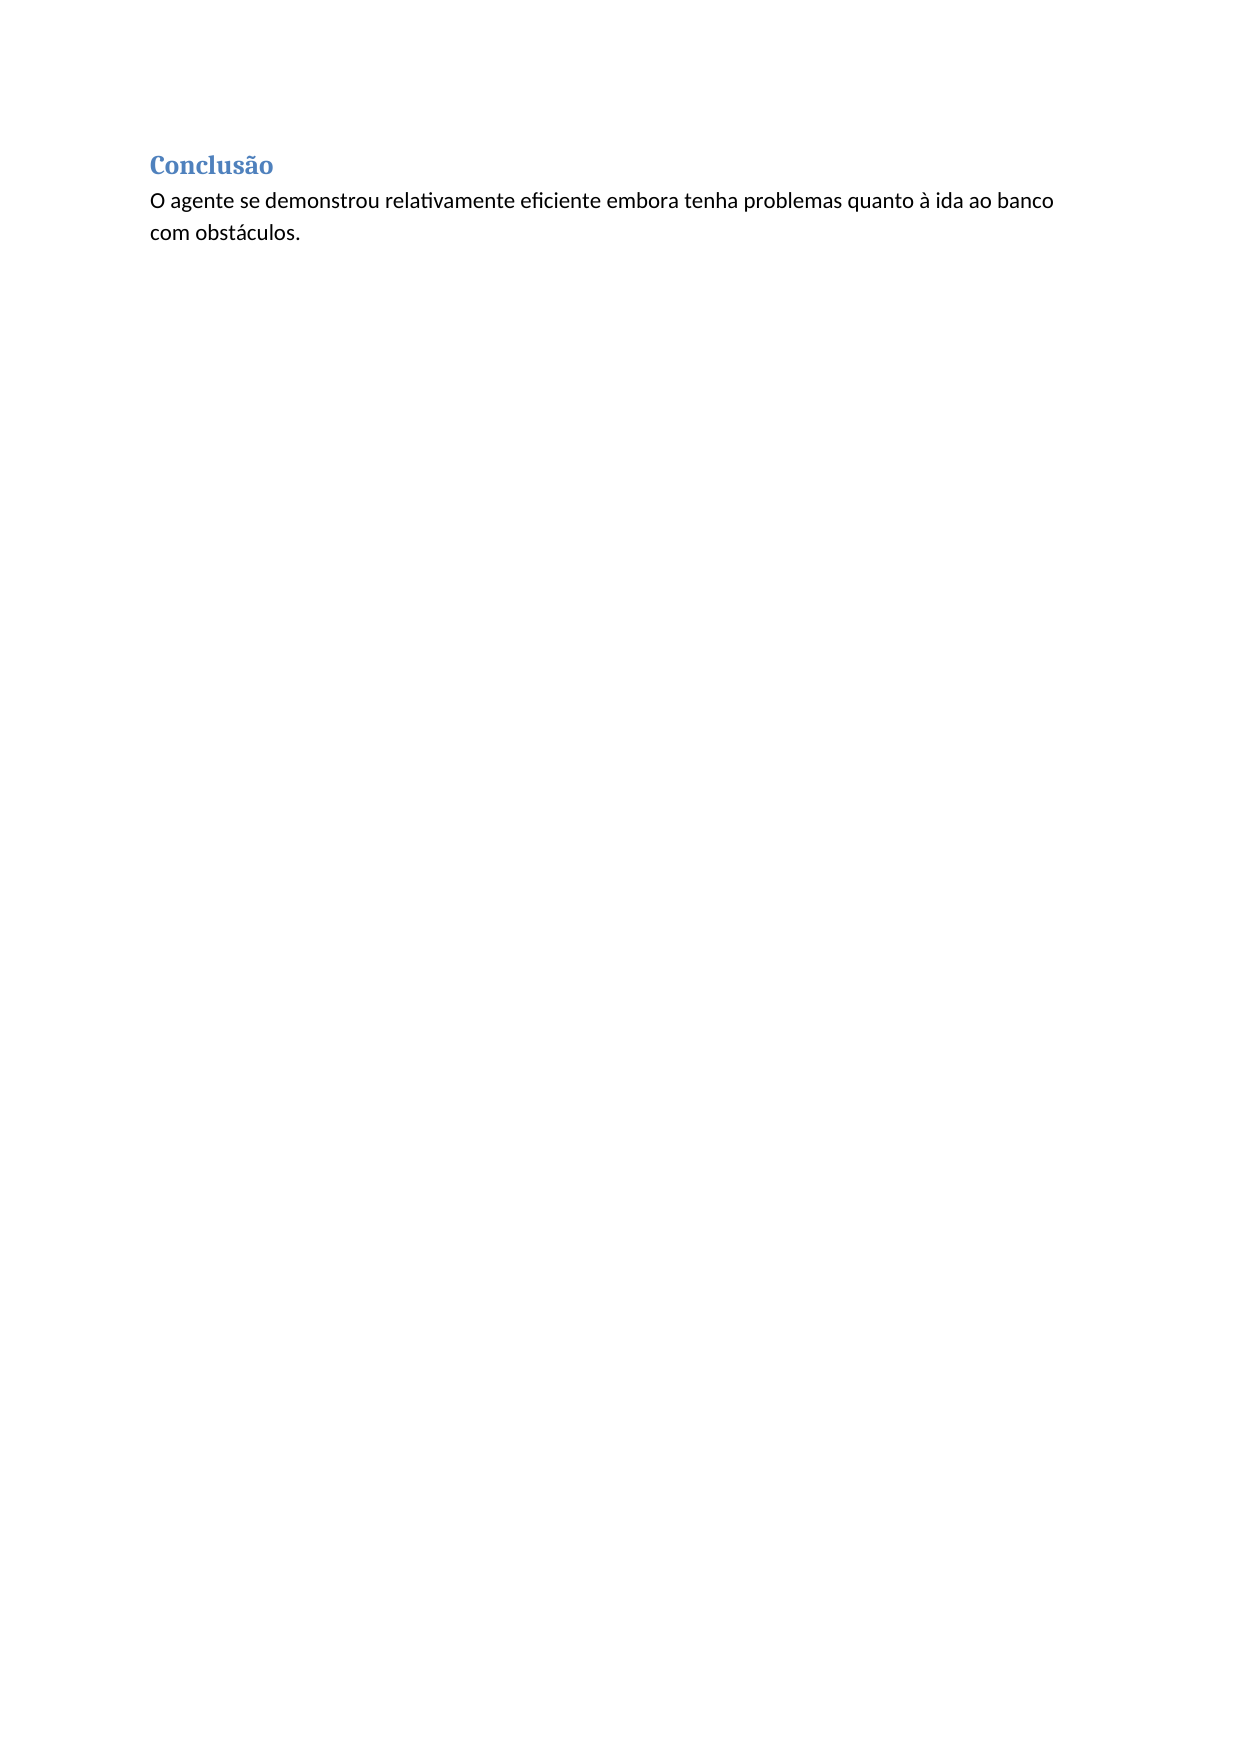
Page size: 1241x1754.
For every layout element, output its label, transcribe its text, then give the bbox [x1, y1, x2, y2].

text O agente se demonstrou relativamente eficiente embora tenha problemas quanto à ida ao banco com obstáculos. [150, 186, 1090, 246]
subtitle Conclusão [150, 150, 1090, 181]
